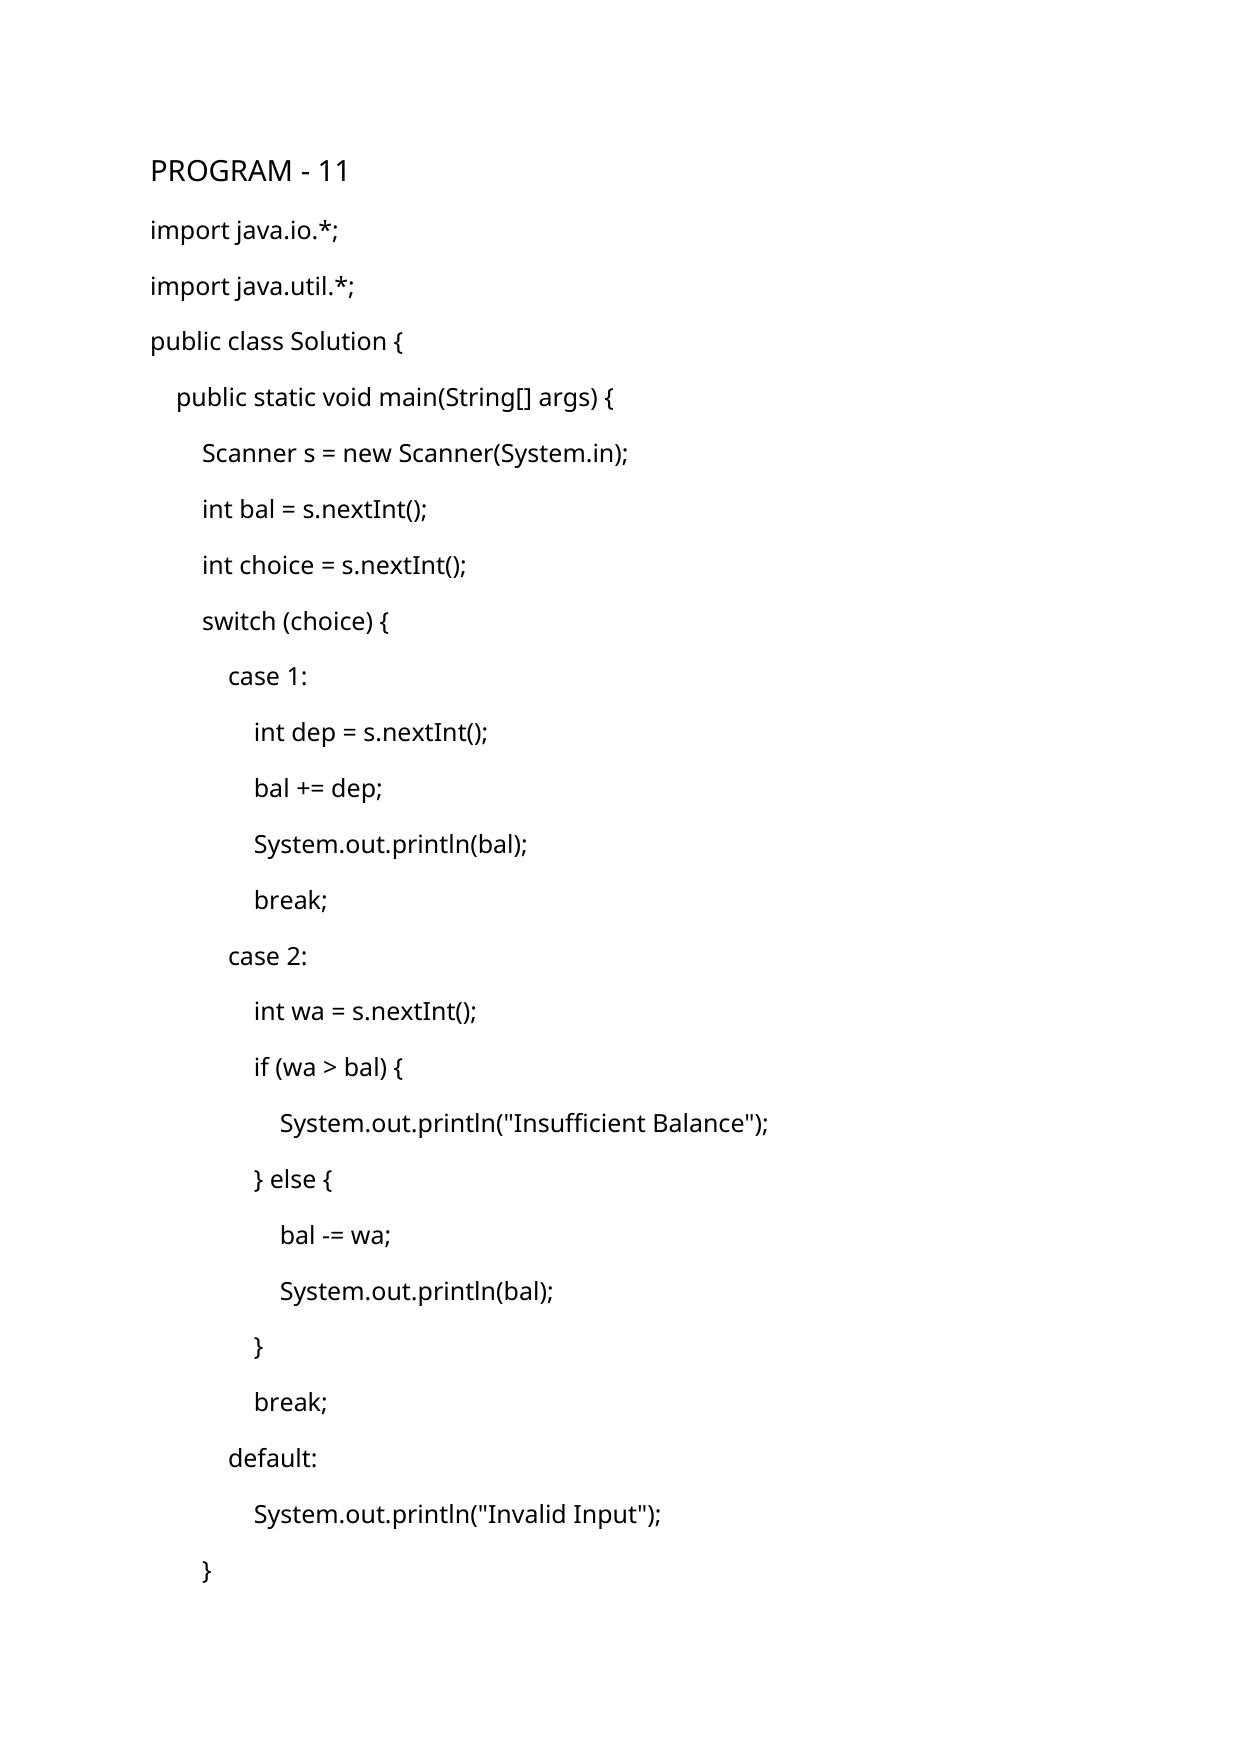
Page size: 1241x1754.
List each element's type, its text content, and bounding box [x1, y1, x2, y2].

text default: [150, 1441, 1090, 1475]
text Scanner s = new Scanner(System.in); [150, 436, 1090, 470]
text } [150, 1552, 1090, 1586]
text case 1: [150, 659, 1090, 693]
text switch (choice) { [150, 603, 1090, 637]
text public class Solution { [150, 324, 1090, 358]
text int choice = s.nextInt(); [150, 547, 1090, 581]
text System.out.println(bal); [150, 826, 1090, 861]
text import java.util.*; [150, 268, 1090, 302]
text } else { [150, 1161, 1090, 1196]
text int wa = s.nextInt(); [150, 994, 1090, 1028]
text case 2: [150, 938, 1090, 972]
text System.out.println(bal); [150, 1273, 1090, 1307]
text bal -= wa; [150, 1217, 1090, 1251]
text } [150, 1329, 1090, 1363]
text System.out.println("Insufficient Balance"); [150, 1106, 1090, 1140]
text int dep = s.nextInt(); [150, 715, 1090, 749]
text break; [150, 882, 1090, 916]
text public static void main(String[] args) { [150, 380, 1090, 414]
text System.out.println("Invalid Input"); [150, 1496, 1090, 1531]
text int bal = s.nextInt(); [150, 491, 1090, 526]
text bal += dep; [150, 771, 1090, 805]
text if (wa > bal) { [150, 1050, 1090, 1084]
text break; [150, 1385, 1090, 1419]
text PROGRAM - 11 [150, 150, 1090, 190]
text import java.io.*; [150, 212, 1090, 246]
